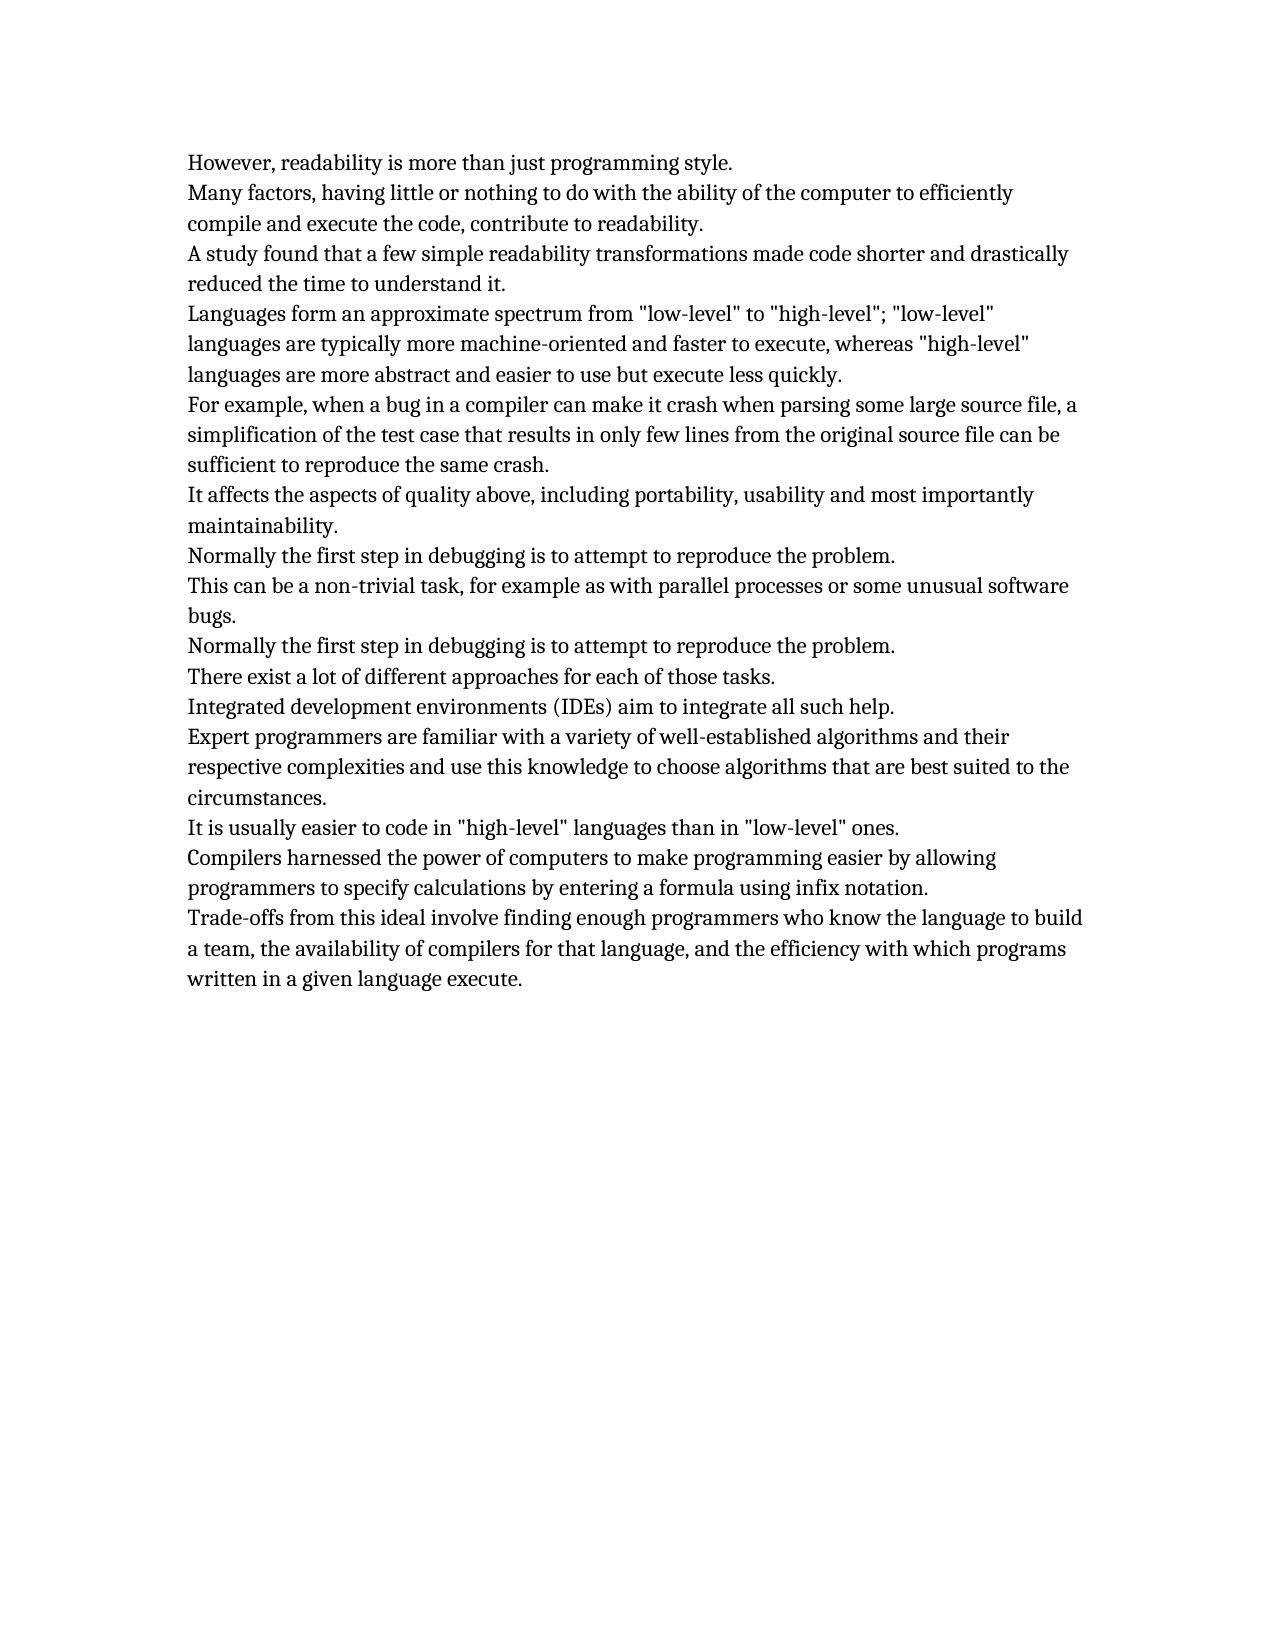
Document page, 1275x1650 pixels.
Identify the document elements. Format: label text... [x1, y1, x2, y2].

text However, readability is more than just programming style. Many factors, having little or nothing to do with the ability of the computer to efficiently compile and execute the code, contribute to readability. A study found that a few simple readability transformations made code shorter and drastically reduced the time to understand it. Languages form an approximate spectrum from "low-level" to "high-level"; "low-level" languages are typically more machine-oriented and faster to execute, whereas "high-level" languages are more abstract and easier to use but execute less quickly. For example, when a bug in a compiler can make it crash when parsing some large source file, a simplification of the test case that results in only few lines from the original source file can be sufficient to reproduce the same crash. It affects the aspects of quality above, including portability, usability and most importantly maintainability. Normally the first step in debugging is to attempt to reproduce the problem. This can be a non-trivial task, for example as with parallel processes or some unusual software bugs. Normally the first step in debugging is to attempt to reproduce the problem. There exist a lot of different approaches for each of those tasks. Integrated development environments (IDEs) aim to integrate all such help. Expert programmers are familiar with a variety of well-established algorithms and their respective complexities and use this knowledge to choose algorithms that are best suited to the circumstances. It is usually easier to code in "high-level" languages than in "low-level" ones. Compilers harnessed the power of computers to make programming easier by allowing programmers to specify calculations by entering a formula using infix notation. Trade-offs from this ideal involve finding enough programmers who know the language to build a team, the availability of compilers for that language, and the efficiency with which programs written in a given language execute. [187, 150, 1087, 992]
